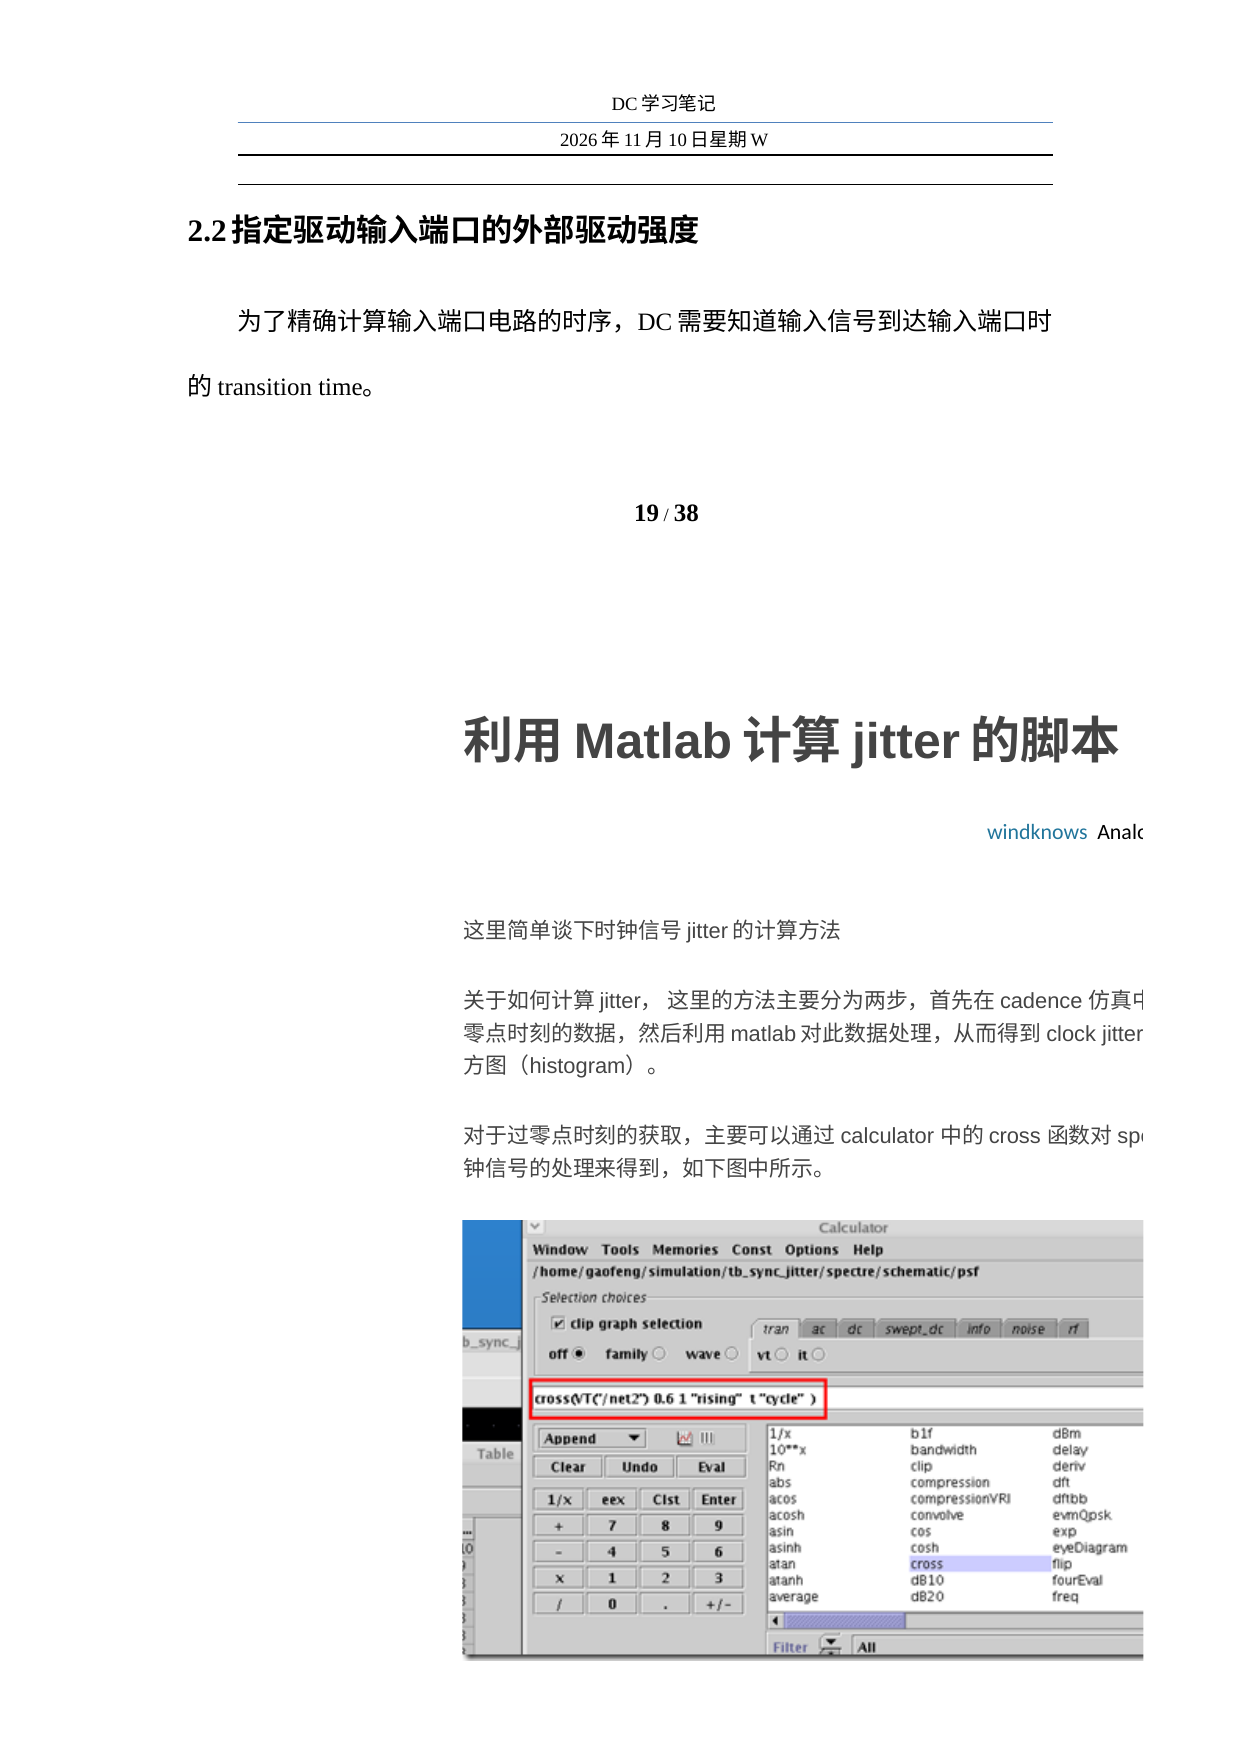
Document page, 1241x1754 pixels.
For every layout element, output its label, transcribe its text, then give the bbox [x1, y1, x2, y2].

subtitle 指定驱动输入端口的外部驱动强度 [187, 195, 1053, 260]
text 为了精确计算输入端口电路的时序，DC需要知道输入信号到达输入端口时的transition time。 [187, 287, 1053, 417]
